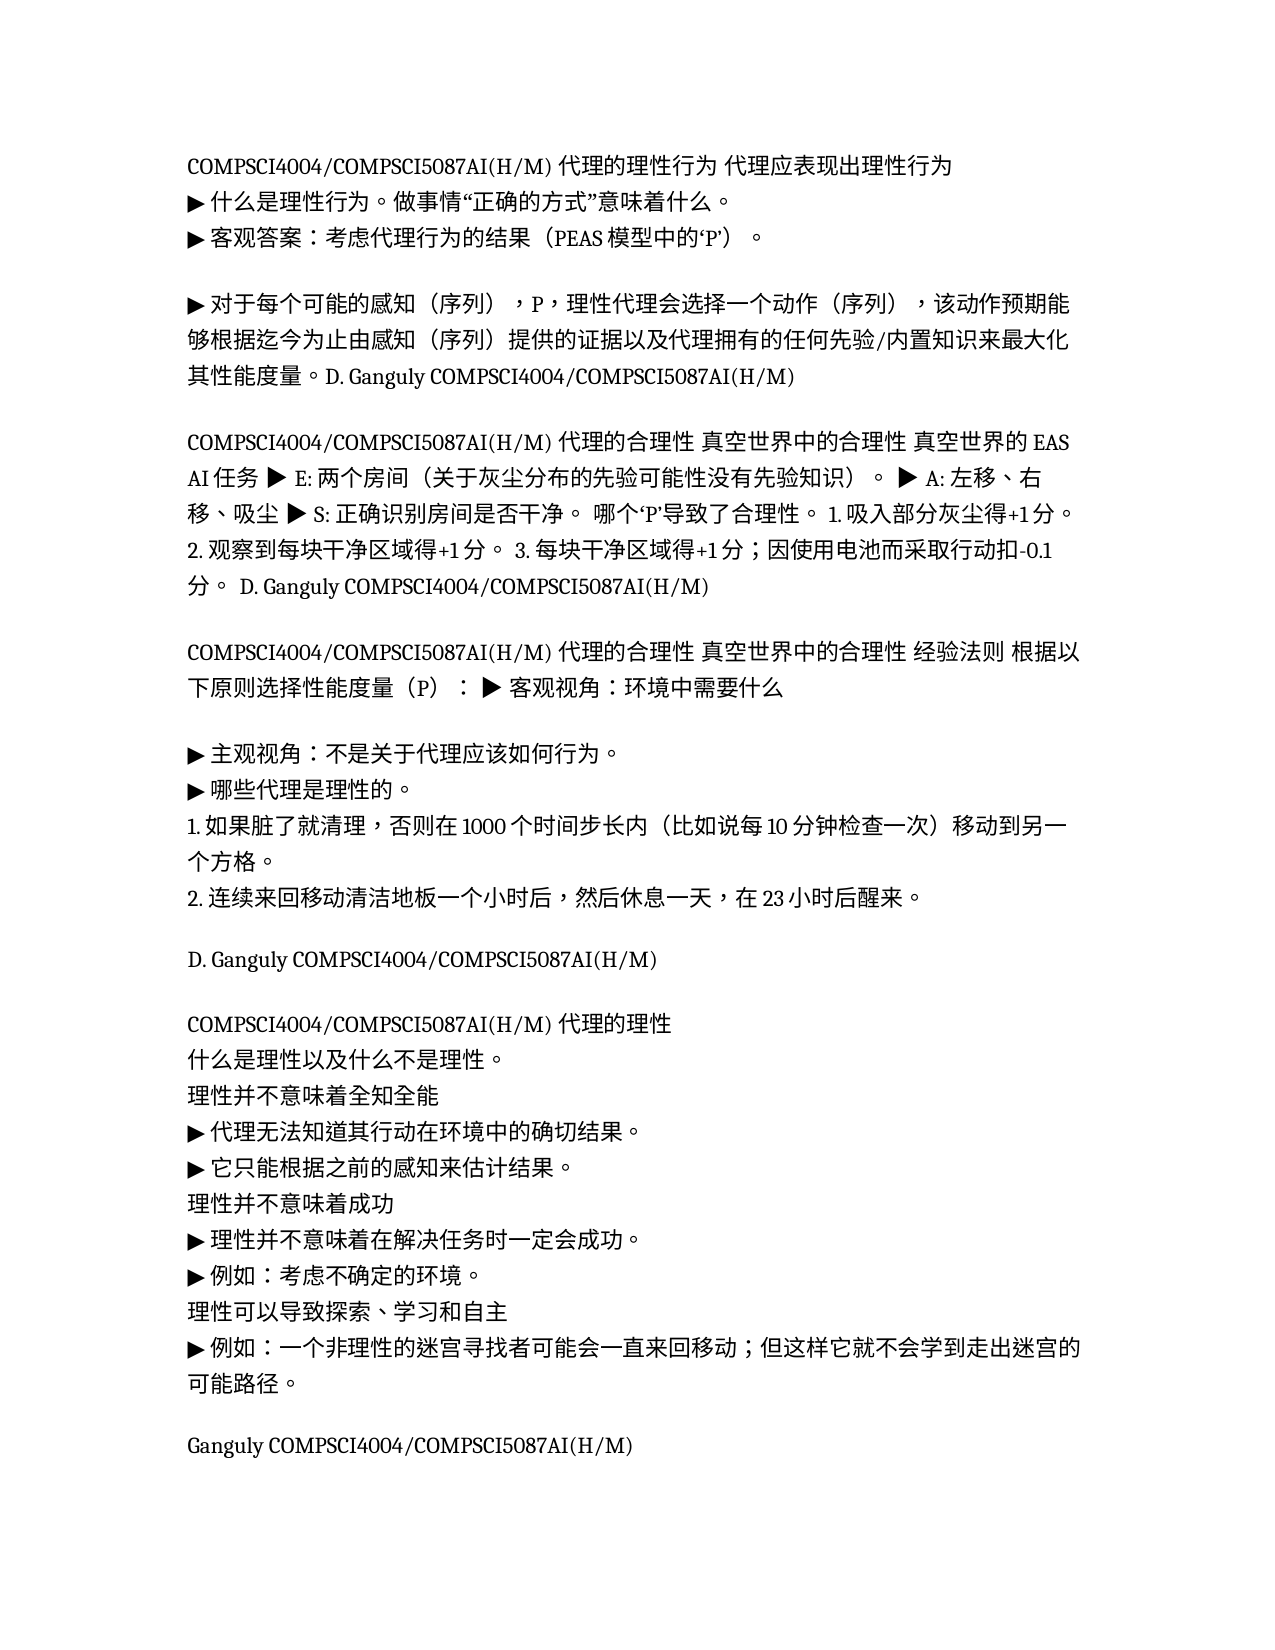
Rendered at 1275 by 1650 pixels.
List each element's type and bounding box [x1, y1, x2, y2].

text [187, 150, 1087, 1489]
